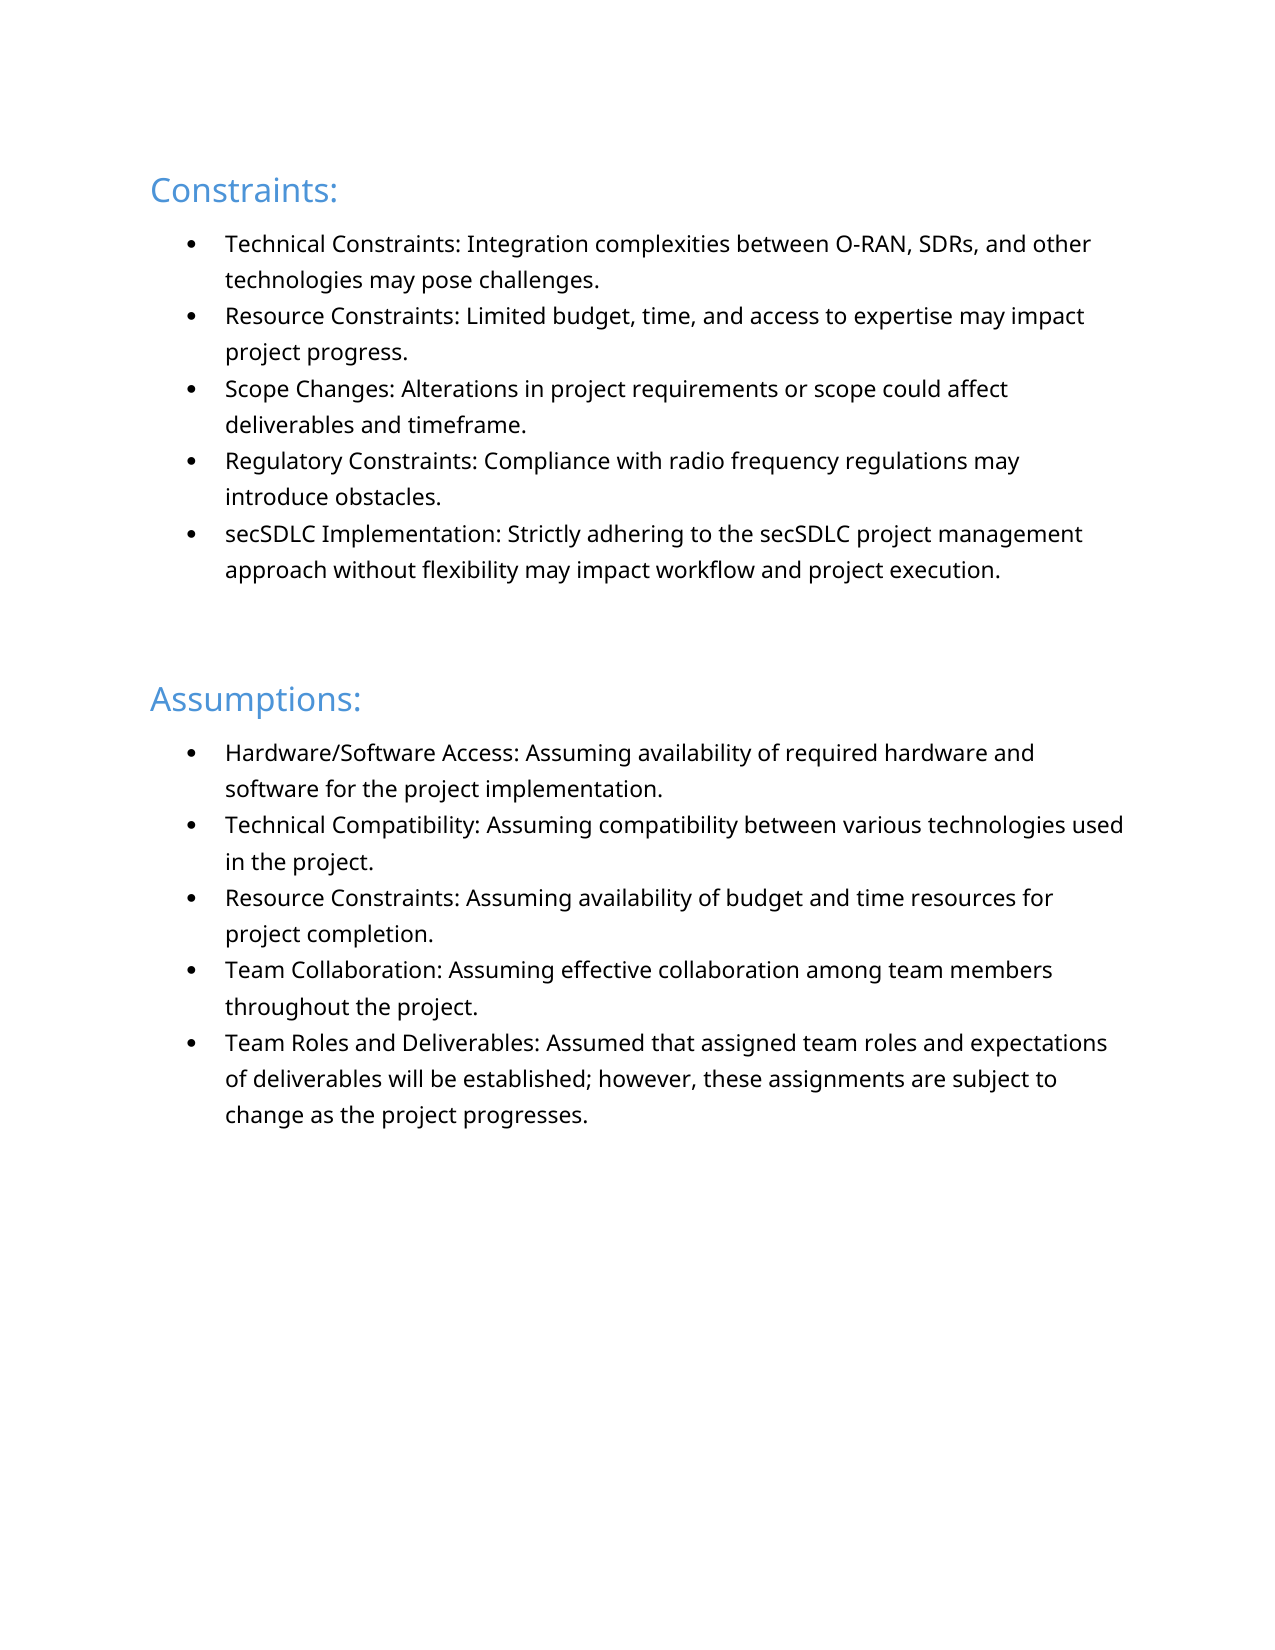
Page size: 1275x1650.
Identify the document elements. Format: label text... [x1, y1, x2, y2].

subtitle Assumptions: [150, 676, 1125, 721]
list Hardware/Software Access: Assuming availability of required hardware and software for the project implementation. [187, 737, 1125, 804]
list Technical Compatibility: Assuming compatibility between various technologies used in the project. [187, 809, 1125, 877]
subtitle Constraints: [150, 167, 1125, 212]
list Technical Constraints: Integration complexities between O-RAN, SDRs, and other technologies may pose challenges. [187, 228, 1125, 295]
list Resource Constraints: Limited budget, time, and access to expertise may impact project progress. [187, 300, 1125, 368]
list Resource Constraints: Assuming availability of budget and time resources for project completion. [187, 882, 1125, 949]
list Regulatory Constraints: Compliance with radio frequency regulations may introduce obstacles. [187, 445, 1125, 513]
list Team Collaboration: Assuming effective collaboration among team members throughout the project. [187, 954, 1125, 1022]
list Scope Changes: Alterations in project requirements or scope could affect deliverables and timeframe. [187, 373, 1125, 440]
list secSDLC Implementation: Strictly adhering to the secSDLC project management approach without flexibility may impact workflow and project execution. [187, 518, 1125, 585]
list Team Roles and Deliverables: Assumed that assigned team roles and expectations of deliverables will be established; however, these assignments are subject to change as the project progresses. [187, 1027, 1125, 1131]
